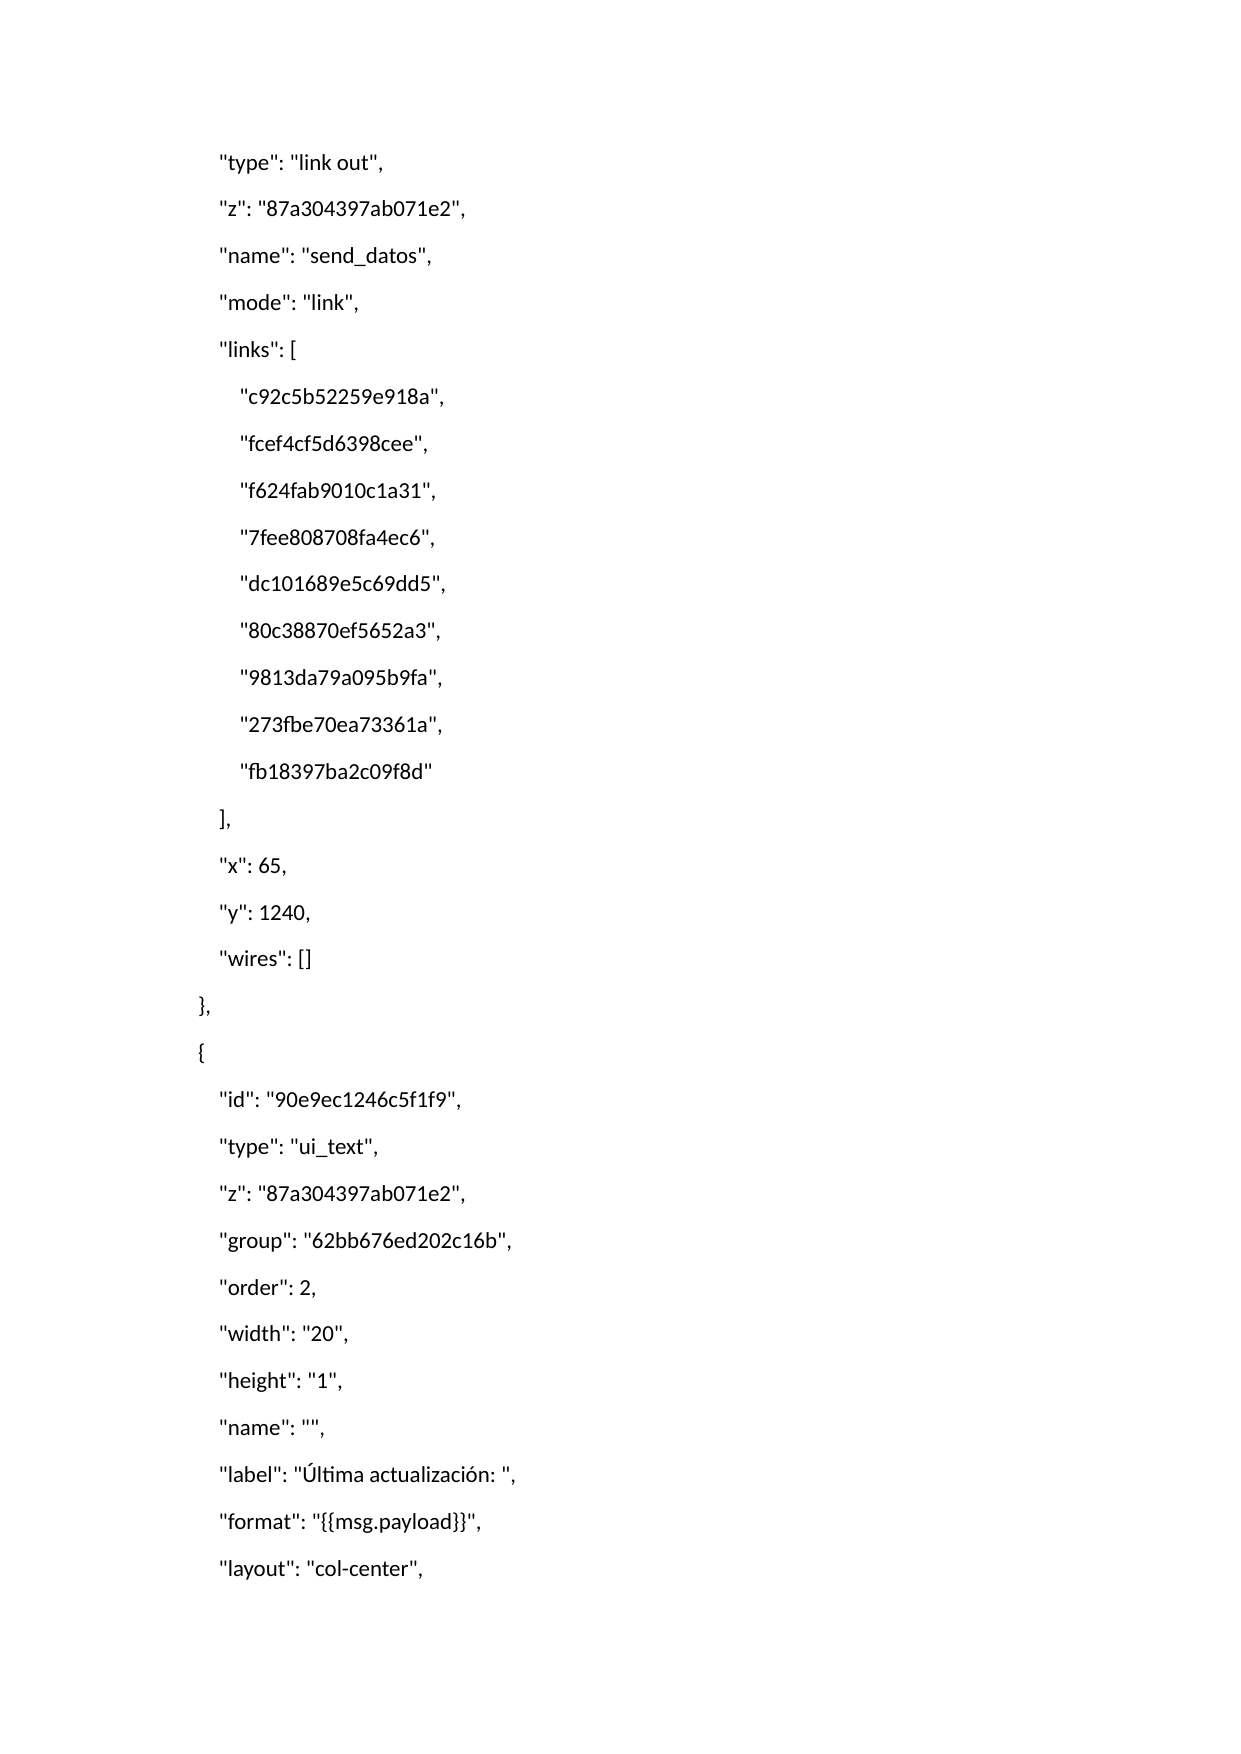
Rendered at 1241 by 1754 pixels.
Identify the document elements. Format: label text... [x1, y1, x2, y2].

text "name": "", [177, 1413, 1063, 1441]
text "7fee808708fa4ec6", [177, 523, 1063, 551]
text "z": "87a304397ab071e2", [177, 194, 1063, 222]
text }, [177, 991, 1063, 1019]
text ], [177, 804, 1063, 832]
text "x": 65, [177, 851, 1063, 879]
text "fcef4cf5d6398cee", [177, 429, 1063, 457]
text "type": "link out", [177, 148, 1063, 176]
text "fb18397ba2c09f8d" [177, 757, 1063, 785]
text { [177, 1038, 1063, 1066]
text "80c38870ef5652a3", [177, 616, 1063, 644]
text "dc101689e5c69dd5", [177, 569, 1063, 597]
text "width": "20", [177, 1319, 1063, 1347]
text "273fbe70ea73361a", [177, 710, 1063, 738]
text "wires": [] [177, 944, 1063, 972]
text "format": "{{msg.payload}}", [177, 1507, 1063, 1535]
text "name": "send_datos", [177, 241, 1063, 269]
text "z": "87a304397ab071e2", [177, 1179, 1063, 1207]
text "height": "1", [177, 1366, 1063, 1394]
text "layout": "col-center", [177, 1554, 1063, 1582]
text "mode": "link", [177, 288, 1063, 316]
text "links": [ [177, 335, 1063, 363]
text "f624fab9010c1a31", [177, 476, 1063, 504]
text "type": "ui_text", [177, 1132, 1063, 1160]
text "y": 1240, [177, 898, 1063, 926]
text "order": 2, [177, 1273, 1063, 1301]
text "c92c5b52259e918a", [177, 382, 1063, 410]
text "label": "Última actualización: ", [177, 1460, 1063, 1488]
text "group": "62bb676ed202c16b", [177, 1226, 1063, 1254]
text "9813da79a095b9fa", [177, 663, 1063, 691]
text "id": "90e9ec1246c5f1f9", [177, 1085, 1063, 1113]
